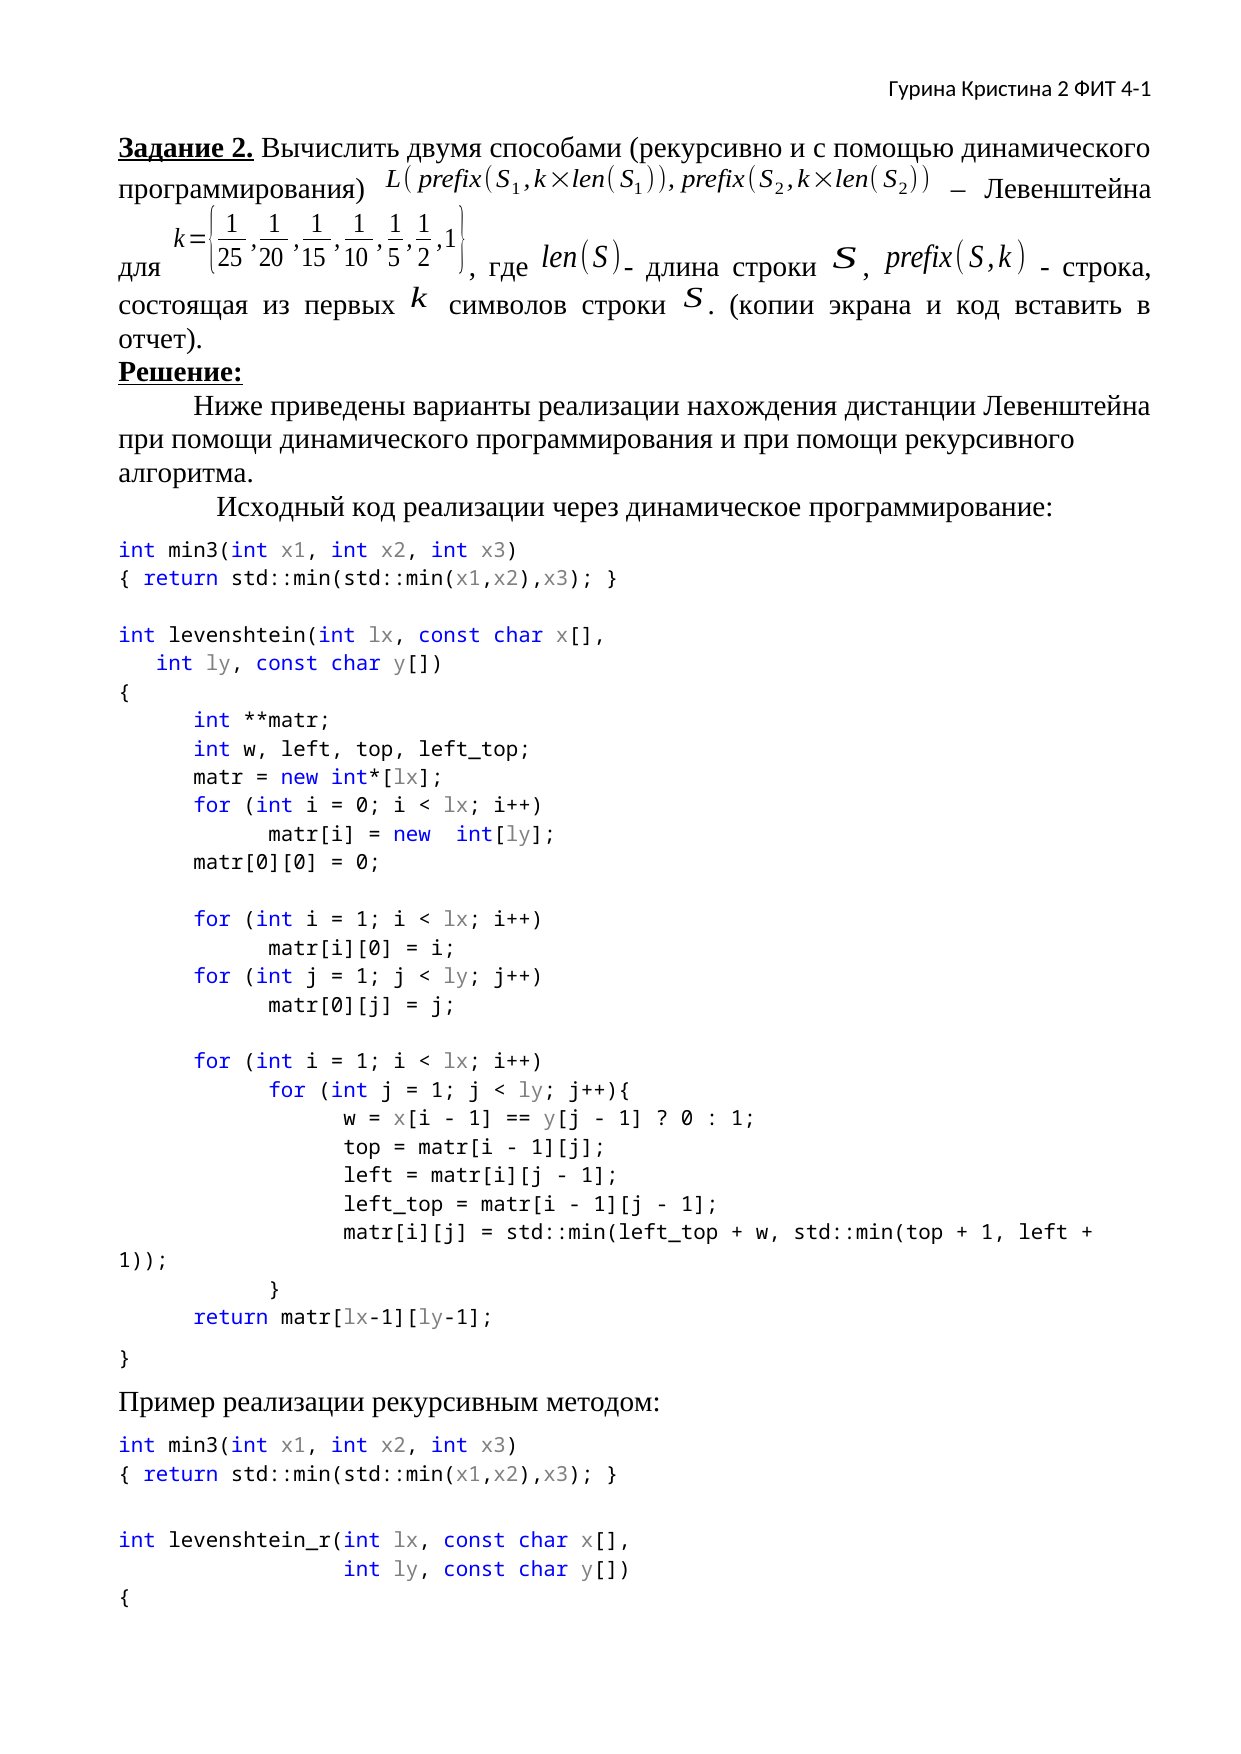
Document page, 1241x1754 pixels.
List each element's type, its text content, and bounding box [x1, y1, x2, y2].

text } [118, 1343, 1152, 1372]
text for (int i = 0; i < lx; i++) [118, 791, 1152, 819]
text { return std::min(std::min(x1,x2),x3); } [118, 563, 1152, 592]
text top = matr[i - 1][j]; [118, 1132, 1152, 1160]
text int ly, const char y[]) [118, 648, 1152, 677]
text matr[i] = new int[ly]; [118, 819, 1152, 847]
text matr[0][0] = 0; [118, 847, 1152, 876]
text for (int j = 1; j < ly; j++){ [118, 1075, 1152, 1103]
text Задание 2. Вычислить двумя способами (рекурсивно и с помощью динамического программирования) – Левенштейна для , где - длина строки , - строка, состоящая из первых символов строки . (копии экрана и код вставить в отчет). [118, 130, 1152, 354]
text Исходный код реализации через динамическое программирование: [118, 489, 1152, 522]
text int min3(int x1, int x2, int x3) [118, 1430, 1152, 1459]
text for (int i = 1; i < lx; i++) [118, 904, 1152, 933]
text Решение: [118, 354, 1152, 388]
text { return std::min(std::min(x1,x2),x3); } [118, 1459, 1152, 1487]
text w = x[i - 1] == y[j - 1] ? 0 : 1; [118, 1103, 1152, 1132]
text Пример реализации рекурсивным методом: [118, 1384, 1152, 1418]
text matr[i][j] = std::min(left_top + w, std::min(top + 1, left + 1)); [118, 1217, 1152, 1274]
text int ly, const char y[]) [118, 1554, 1152, 1582]
text int w, left, top, left_top; [118, 734, 1152, 762]
text Ниже приведены варианты реализации нахождения дистанции Левенштейна при помощи динамического программирования и при помощи рекурсивного алгоритма. [118, 388, 1152, 489]
text { [118, 677, 1152, 705]
text matr[0][j] = j; [118, 990, 1152, 1018]
text int levenshtein_r(int lx, const char x[], [118, 1526, 1152, 1554]
text left_top = matr[i - 1][j - 1]; [118, 1189, 1152, 1217]
text left = matr[i][j - 1]; [118, 1160, 1152, 1189]
text return matr[lx-1][ly-1]; [118, 1302, 1152, 1331]
text int levenshtein(int lx, const char x[], [118, 620, 1152, 648]
text } [118, 1274, 1152, 1302]
text int min3(int x1, int x2, int x3) [118, 535, 1152, 563]
text for (int j = 1; j < ly; j++) [118, 961, 1152, 990]
text matr = new int*[lx]; [118, 762, 1152, 791]
text for (int i = 1; i < lx; i++) [118, 1047, 1152, 1075]
text { [118, 1582, 1152, 1611]
text int **matr; [118, 705, 1152, 734]
text matr[i][0] = i; [118, 933, 1152, 961]
